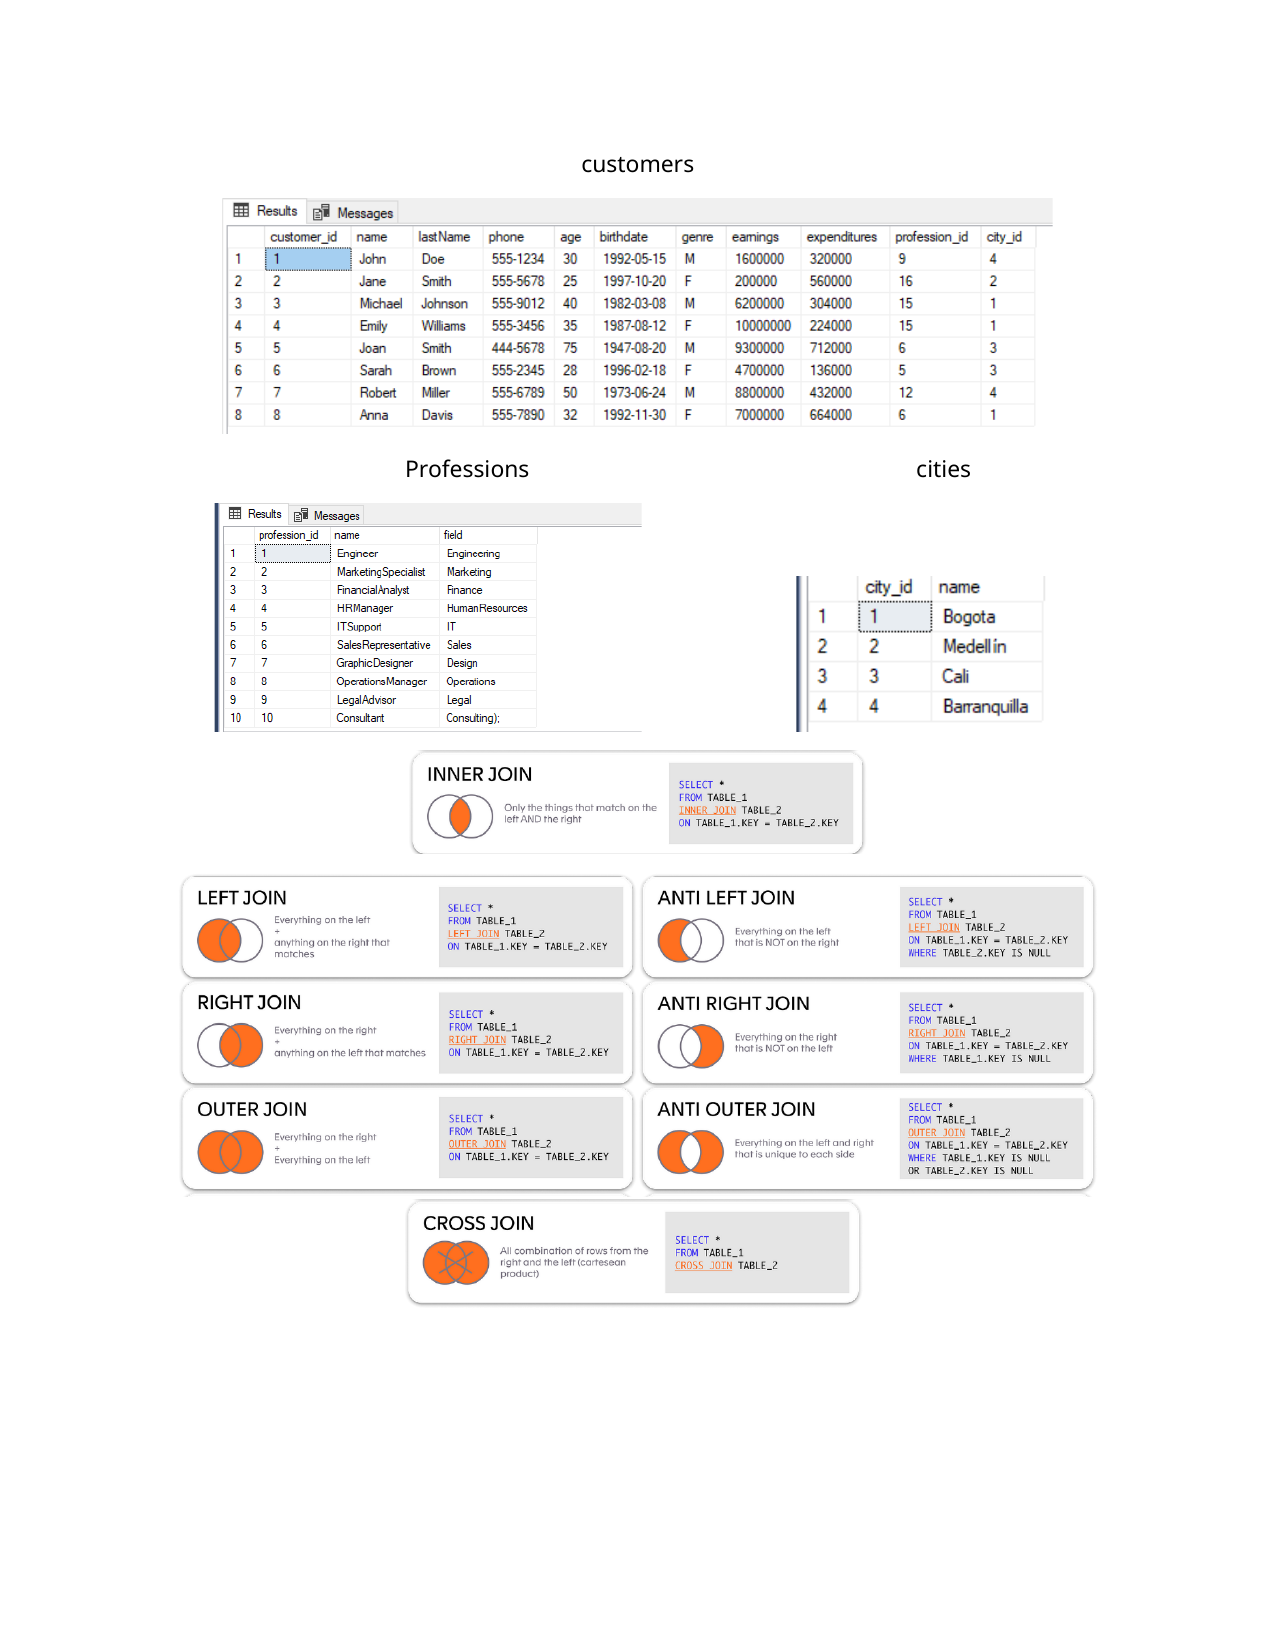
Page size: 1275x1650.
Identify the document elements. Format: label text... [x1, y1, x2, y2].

text Professions cities [177, 453, 1098, 484]
picture [404, 1199, 864, 1309]
text customers [177, 148, 1098, 179]
picture [407, 750, 868, 854]
picture [177, 872, 1098, 1197]
